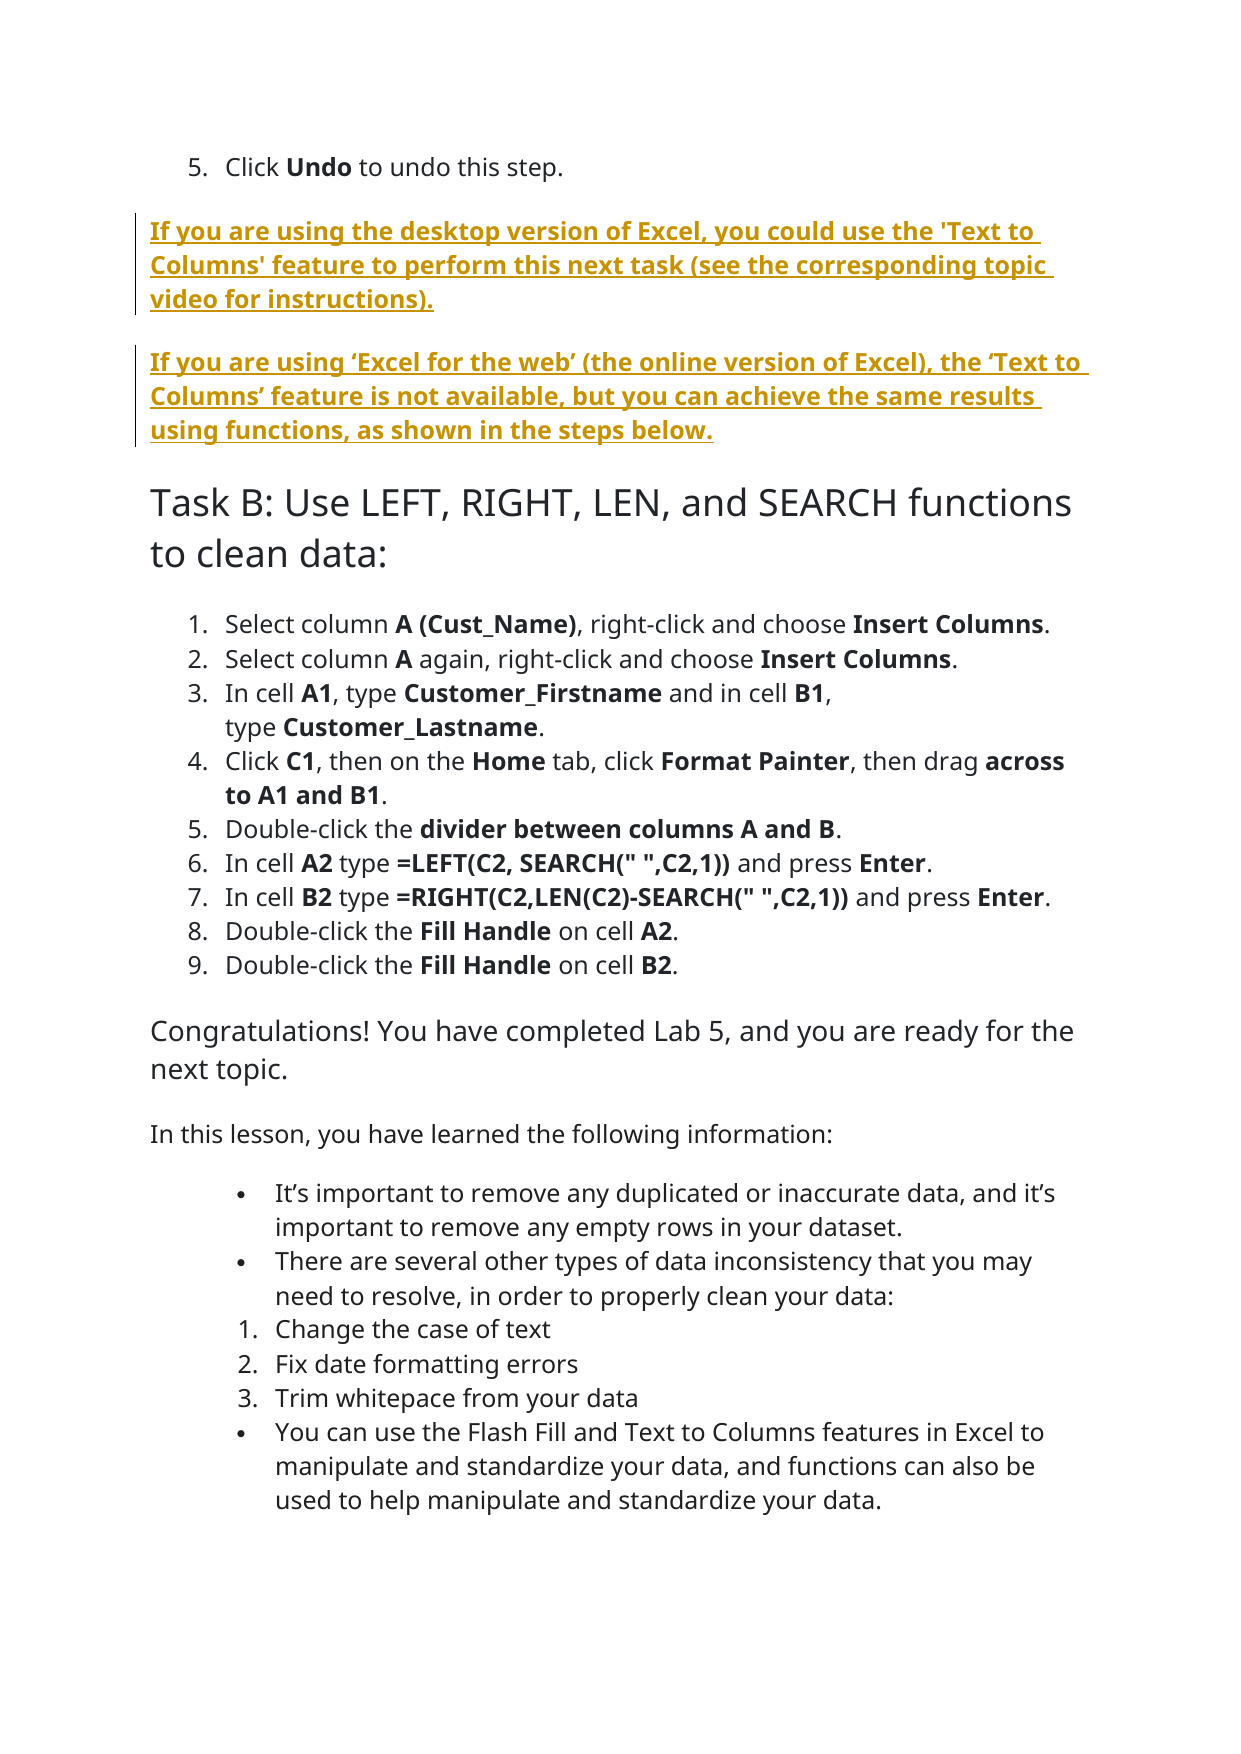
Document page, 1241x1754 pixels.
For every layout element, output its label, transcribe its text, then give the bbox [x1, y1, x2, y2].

list Select column A (Cust_Name), right-click and choose Insert Columns. [187, 607, 1090, 641]
list Change the case of text [237, 1312, 1090, 1346]
list Double-click the Fill Handle on cell A2. [187, 914, 1090, 948]
text Congratulations! You have completed Lab 5, and you are ready for the next topic. [150, 1011, 1090, 1088]
list Click C1, then on the Home tab, click Format Painter, then drag across to A1 and B1. [187, 743, 1090, 812]
list In cell A1, type Customer_Firstname and in cell B1, type Customer_Lastname. [187, 675, 1090, 743]
list Trim whitepace from your data [237, 1380, 1090, 1414]
list It’s important to remove any duplicated or inaccurate data, and it’s important to remove any empty rows in your dataset. [237, 1176, 1090, 1244]
list Double-click the Fill Handle on cell B2. [187, 948, 1090, 982]
list You can use the Flash Fill and Text to Columns features in Excel to manipulate and standardize your data, and functions can also be used to help manipulate and standardize your data. [237, 1414, 1090, 1517]
text Task B: Use LEFT, RIGHT, LEN, and SEARCH functions to clean data: [150, 476, 1090, 578]
list In cell A2 type =LEFT(C2, SEARCH(" ",C2,1)) and press Enter. [187, 846, 1090, 880]
list Click Undo to undo this step. [187, 150, 1090, 184]
list Select column A again, right-click and choose Insert Columns. [187, 641, 1090, 675]
list Fix date formatting errors [237, 1346, 1090, 1380]
list In cell B2 type =RIGHT(C2,LEN(C2)-SEARCH(" ",C2,1)) and press Enter. [187, 880, 1090, 914]
text In this lesson, you have learned the following information: [150, 1117, 1090, 1151]
list Double-click the divider between columns A and B. [187, 812, 1090, 846]
list There are several other types of data inconsistency that you may need to resolve, in order to properly clean your data: [237, 1244, 1090, 1312]
